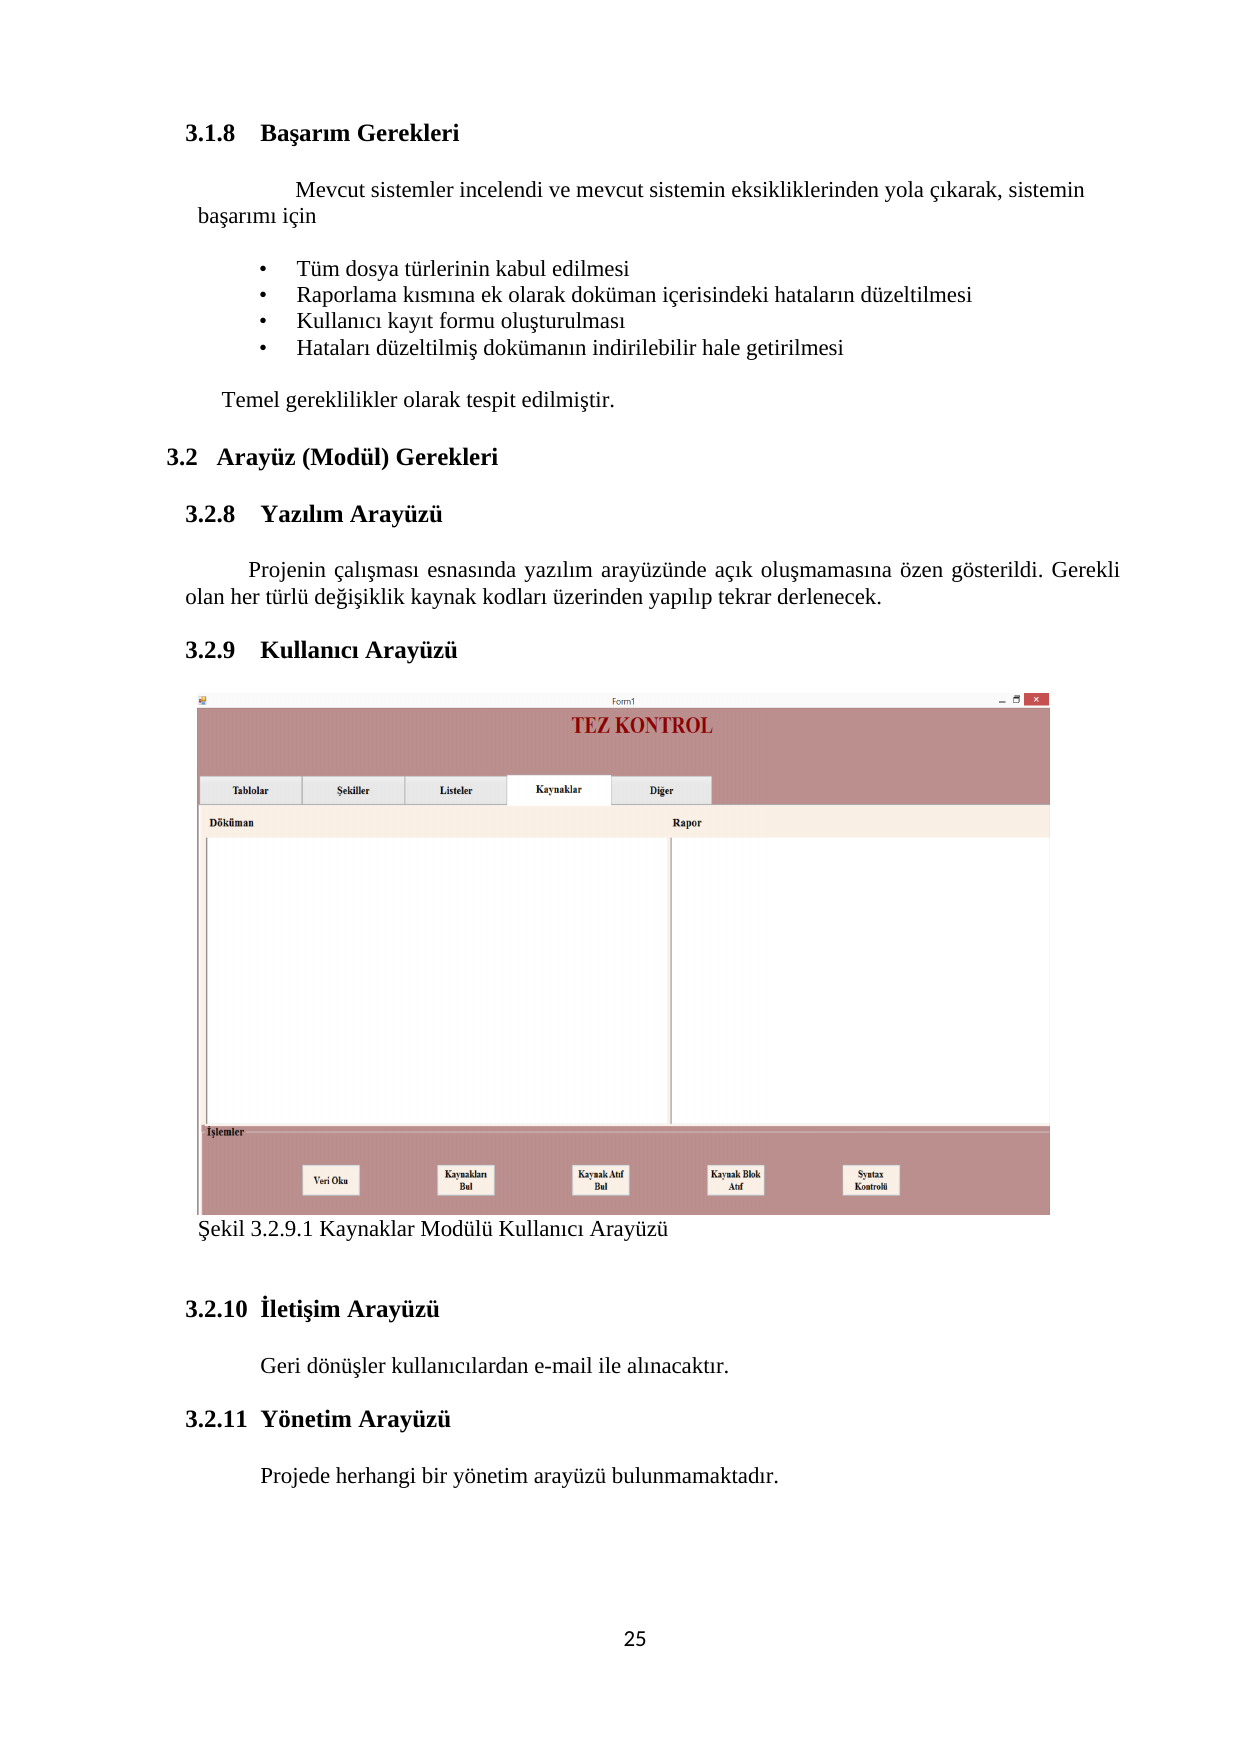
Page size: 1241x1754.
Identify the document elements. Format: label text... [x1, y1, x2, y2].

list Projenin çalışması esnasında yazılım arayüzünde açık oluşmamasına özen gösterildi. Gerekli olan her türlü değişiklik kaynak kodları üzerinden yapılıp tekrar derlenecek. [185, 557, 1122, 609]
text Temel gereklilikler olarak tespit edilmiştir. [221, 386, 1122, 413]
list Şekil 3.2.9.1 Kaynaklar Modülü Kullanıcı Arayüzü [198, 1215, 1122, 1241]
list Tüm dosya türlerinin kabul edilmesi [259, 255, 1122, 281]
picture [197, 693, 1050, 1215]
list Raporlama kısmına ek olarak doküman içerisindeki hataların düzeltilmesi [259, 281, 1122, 307]
list Hataları düzeltilmiş dokümanın indirilebilir hale getirilmesi [259, 334, 1122, 360]
list Arayüz (Modül) Gerekleri [166, 442, 1122, 470]
list Yazılım Arayüzü [185, 499, 1122, 528]
list Kullanıcı kayıt formu oluşturulması [259, 307, 1122, 334]
list İletişim Arayüzü [185, 1294, 1122, 1323]
list Projede herhangi bir yönetim arayüzü bulunmamaktadır. [260, 1462, 1122, 1488]
list Mevcut sistemler incelendi ve mevcut sistemin eksikliklerinden yola çıkarak, sistemin başarımı için [198, 176, 1122, 228]
list Yönetim Arayüzü [185, 1404, 1122, 1433]
list Başarım Gerekleri [185, 118, 1122, 147]
list Kullanıcı Arayüzü [185, 636, 1122, 664]
list Geri dönüşler kullanıcılardan e-mail ile alınacaktır. [260, 1352, 1122, 1378]
